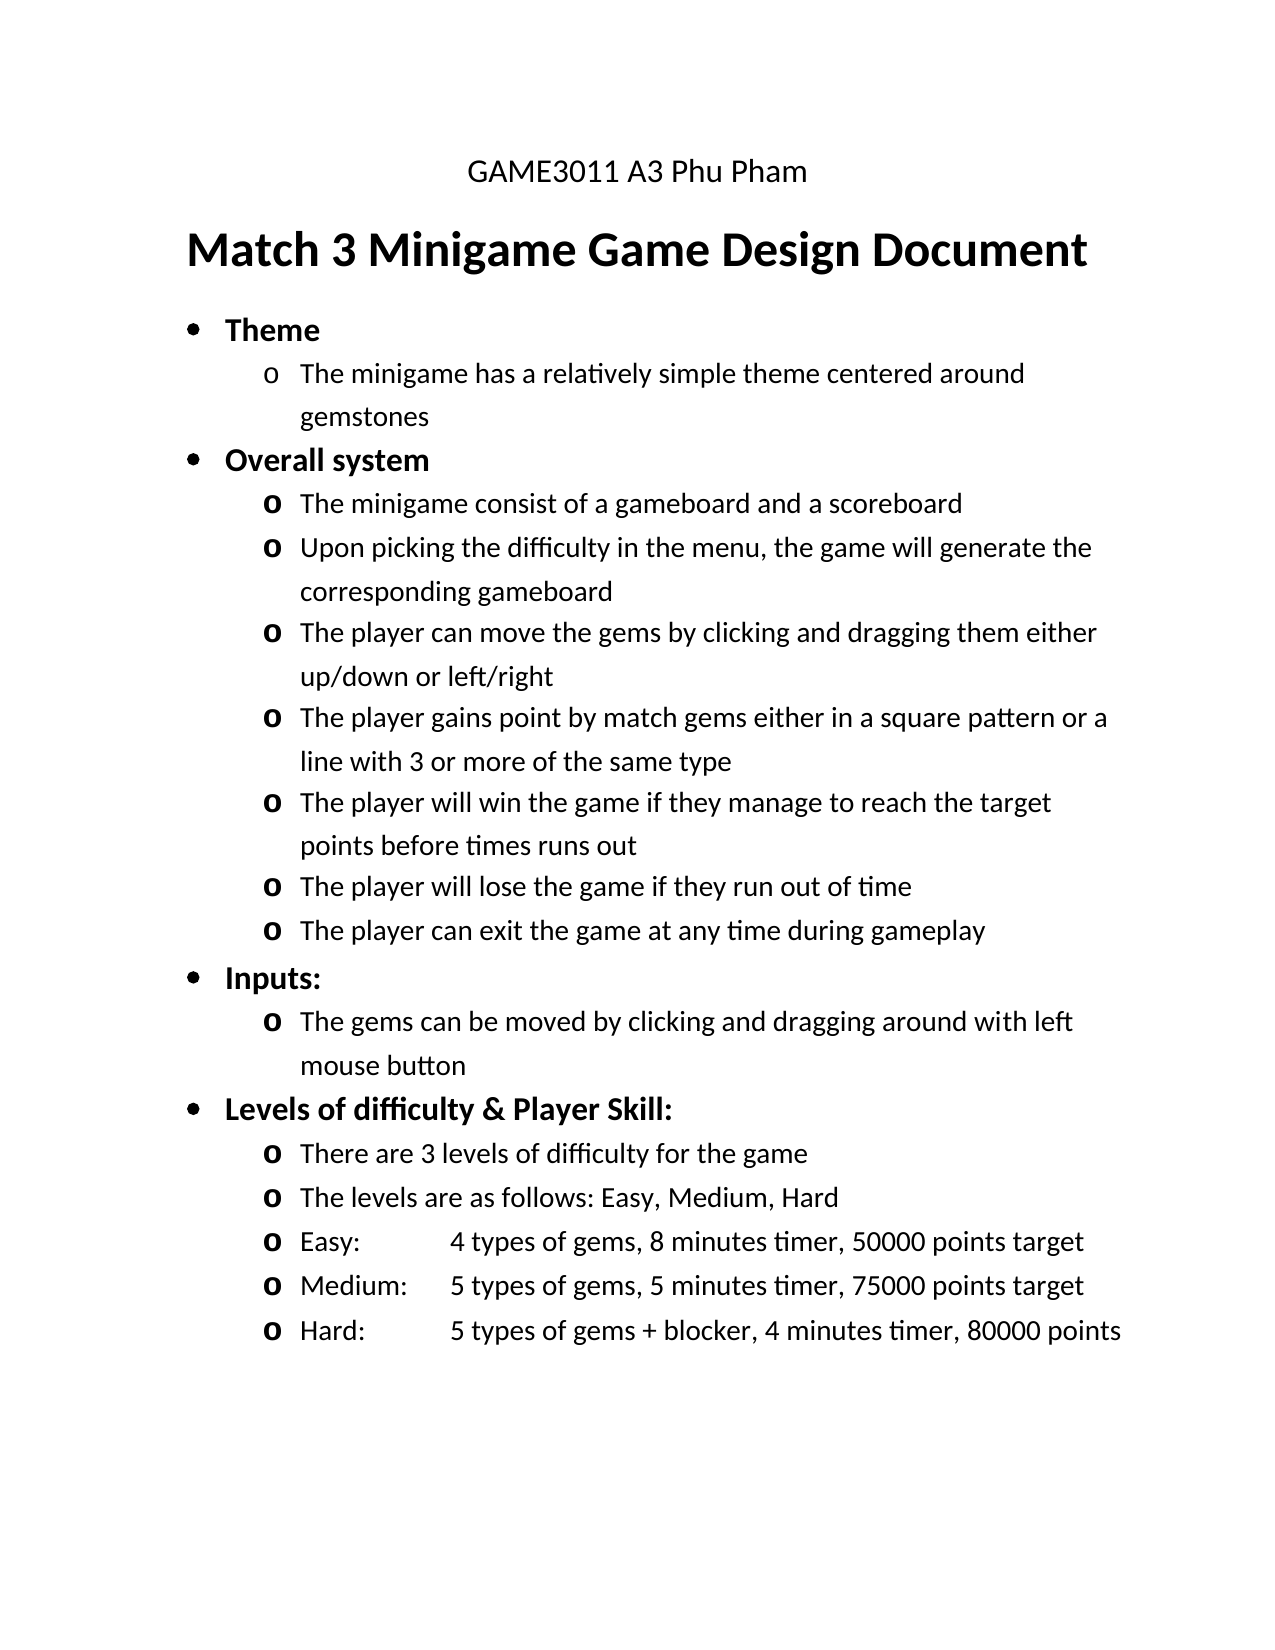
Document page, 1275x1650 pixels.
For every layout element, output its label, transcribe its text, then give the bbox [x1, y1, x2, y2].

list Theme [187, 308, 1125, 349]
list Upon picking the difficulty in the menu, the game will generate the corresponding gameboard [262, 529, 1125, 609]
list Hard: 5 types of gems + blocker, 4 minutes timer, 80000 points [262, 1312, 1125, 1350]
list The player gains point by match gems either in a square pattern or a line with 3 or more of the same type [262, 699, 1125, 778]
list The levels are as follows: Easy, Medium, Hard [262, 1179, 1125, 1217]
text GAME3011 A3 Phu Pham [150, 150, 1125, 191]
list The player can move the gems by clicking and dragging them either up/down or left/right [262, 614, 1125, 694]
list The player can exit the game at any time during gameplay [262, 912, 1125, 951]
list There are 3 levels of difficulty for the game [262, 1135, 1125, 1173]
list Easy: 4 types of gems, 8 minutes timer, 50000 points target [262, 1223, 1125, 1262]
list The player will lose the game if they run out of time [262, 868, 1125, 907]
text Match 3 Minigame Game Design Document [150, 218, 1125, 279]
list The minigame consist of a gameboard and a scoreboard [262, 485, 1125, 524]
list The minigame has a relatively simple theme centered around gemstones [262, 355, 1125, 433]
list The gems can be moved by clicking and dragging around with left mouse button [262, 1003, 1125, 1083]
list Levels of difficulty & Player Skill: [187, 1088, 1125, 1129]
list Medium: 5 types of gems, 5 minutes timer, 75000 points target [262, 1267, 1125, 1306]
list The player will win the game if they manage to reach the target points before times runs out [262, 784, 1125, 863]
list Inputs: [187, 957, 1125, 997]
list Overall system [187, 439, 1125, 479]
